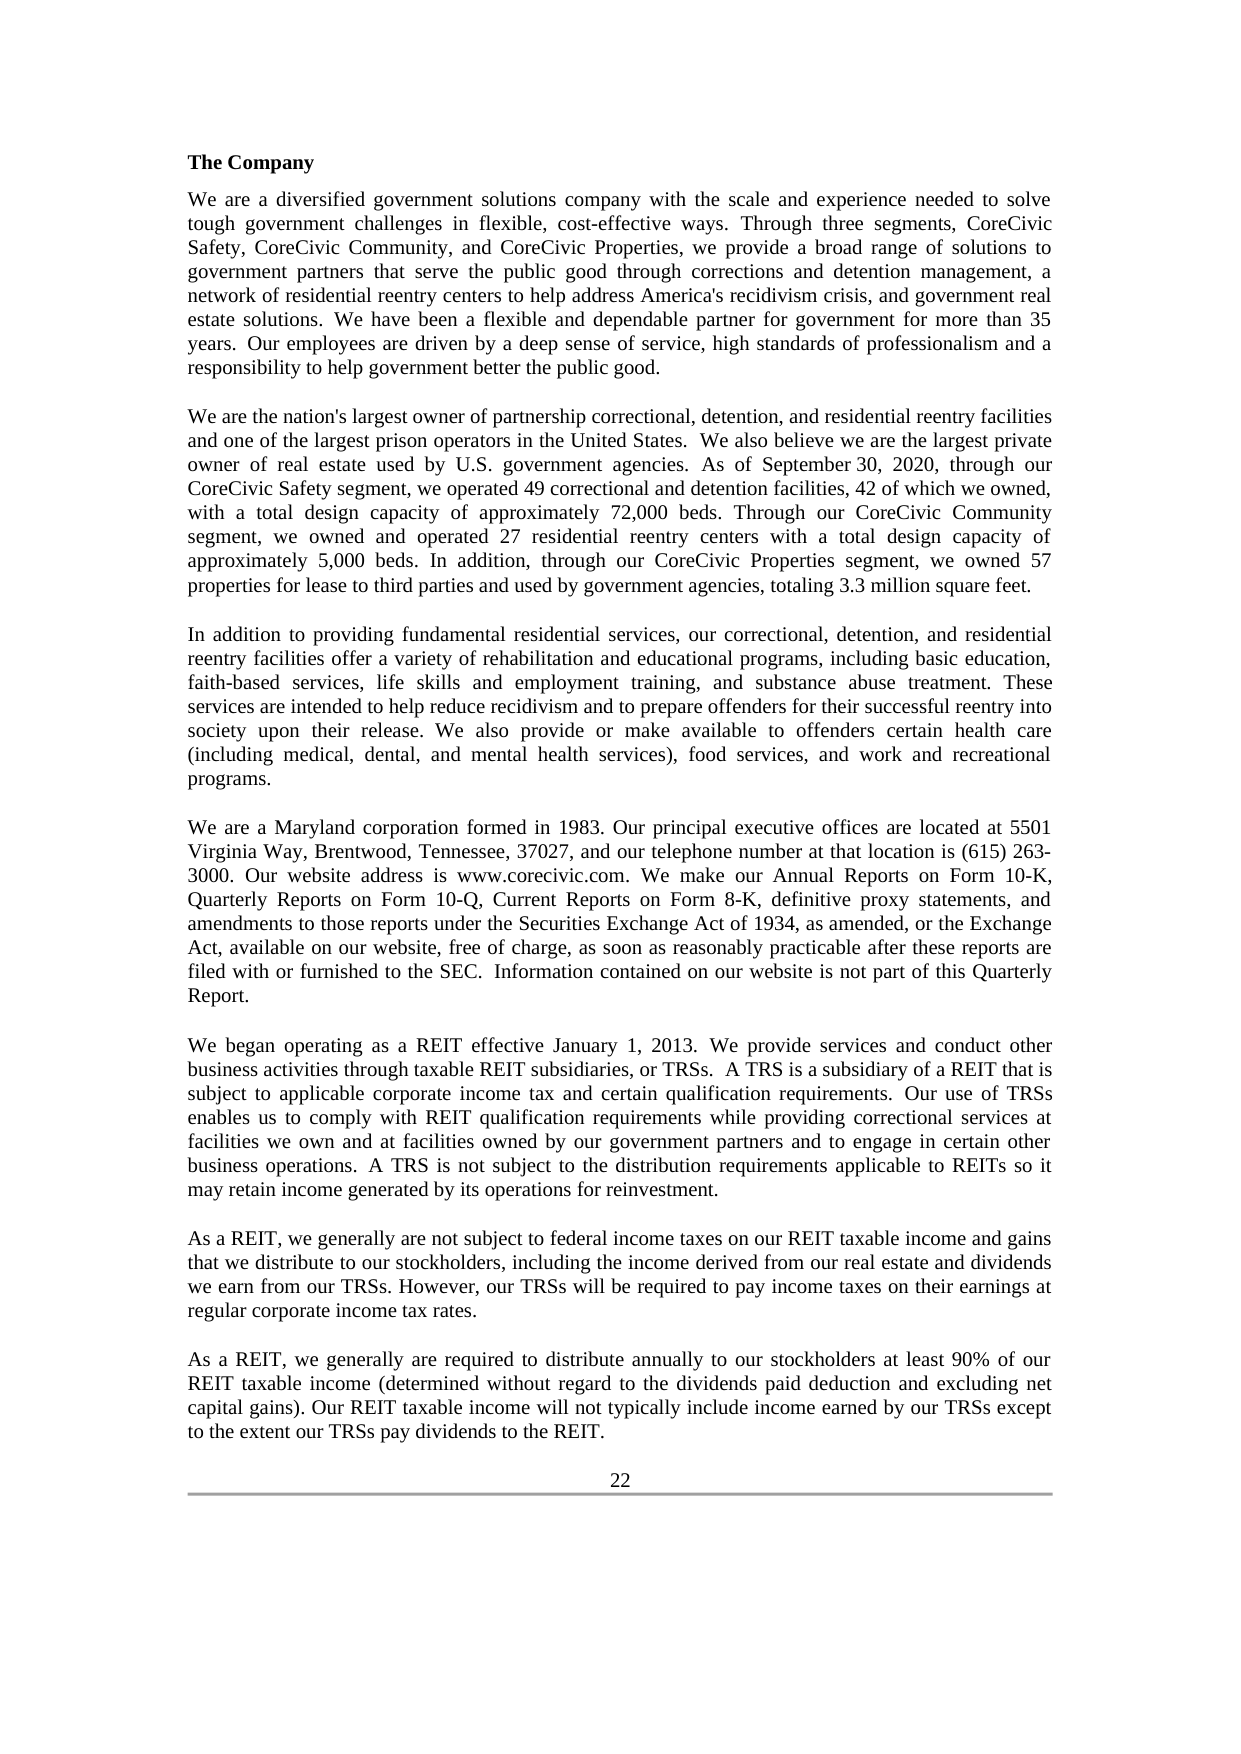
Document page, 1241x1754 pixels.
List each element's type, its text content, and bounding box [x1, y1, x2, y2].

text We are a Maryland corporation formed in 1983. Our principal executive offices are located at 5501 Virginia Way, Brentwood, Tennessee, 37027, and our telephone number at that location is (615) 263-3000. Our website address is www.corecivic.com. We make our Annual Reports on Form 10-K, Quarterly Reports on Form 10-Q, Current Reports on Form 8-K, definitive proxy statements, and amendments to those reports under the Securities Exchange Act of 1934, as amended, or the Exchange Act, available on our website, free of charge, as soon as reasonably practicable after these reports are filed with or furnished to the SEC. Information contained on our website is not part of this Quarterly Report. [187, 815, 1053, 1007]
text The Company [187, 150, 1053, 174]
text We are the nation's largest owner of partnership correctional, detention, and residential reentry facilities and one of the largest prison operators in the United States. We also believe we are the largest private owner of real estate used by U.S. government agencies. As of September 30, 2020, through our CoreCivic Safety segment, we operated 49 correctional and detention facilities, 42 of which we owned, with a total design capacity of approximately 72,000 beds. Through our CoreCivic Community segment, we owned and operated 27 residential reentry centers with a total design capacity of approximately 5,000 beds. In addition, through our CoreCivic Properties segment, we owned 57 properties for lease to third parties and used by government agencies, totaling 3.3 million square feet. [187, 404, 1053, 597]
text As a REIT, we generally are required to distribute annually to our stockholders at least 90% of our REIT taxable income (determined without regard to the dividends paid deduction and excluding net capital gains). Our REIT taxable income will not typically include income earned by our TRSs except to the extent our TRSs pay dividends to the REIT. [187, 1347, 1053, 1443]
text We are a diversified government solutions company with the scale and experience needed to solve tough government challenges in flexible, cost-effective ways. Through three segments, CoreCivic Safety, CoreCivic Community, and CoreCivic Properties, we provide a broad range of solutions to government partners that serve the public good through corrections and detention management, a network of residential reentry centers to help address America's recidivism crisis, and government real estate solutions. We have been a flexible and dependable partner for government for more than 35 years. Our employees are driven by a deep sense of service, high standards of professionalism and a responsibility to help government better the public good. [187, 187, 1053, 379]
text We began operating as a REIT effective January 1, 2013. We provide services and conduct other business activities through taxable REIT subsidiaries, or TRSs. A TRS is a subsidiary of a REIT that is subject to applicable corporate income tax and certain qualification requirements. Our use of TRSs enables us to comply with REIT qualification requirements while providing correctional services at facilities we own and at facilities owned by our government partners and to engage in certain other business operations. A TRS is not subject to the distribution requirements applicable to REITs so it may retain income generated by its operations for reinvestment. [187, 1032, 1053, 1201]
text 22 [187, 1468, 1053, 1492]
text In addition to providing fundamental residential services, our correctional, detention, and residential reentry facilities offer a variety of rehabilitation and educational programs, including basic education, faith-based services, life skills and employment training, and substance abuse treatment. These services are intended to help reduce recidivism and to prepare offenders for their successful reentry into society upon their release. We also provide or make available to offenders certain health care (including medical, dental, and mental health services), food services, and work and recreational programs. [187, 622, 1053, 790]
text As a REIT, we generally are not subject to federal income taxes on our REIT taxable income and gains that we distribute to our stockholders, including the income derived from our real estate and dividends we earn from our TRSs. However, our TRSs will be required to pay income taxes on their earnings at regular corporate income tax rates. [187, 1226, 1053, 1322]
